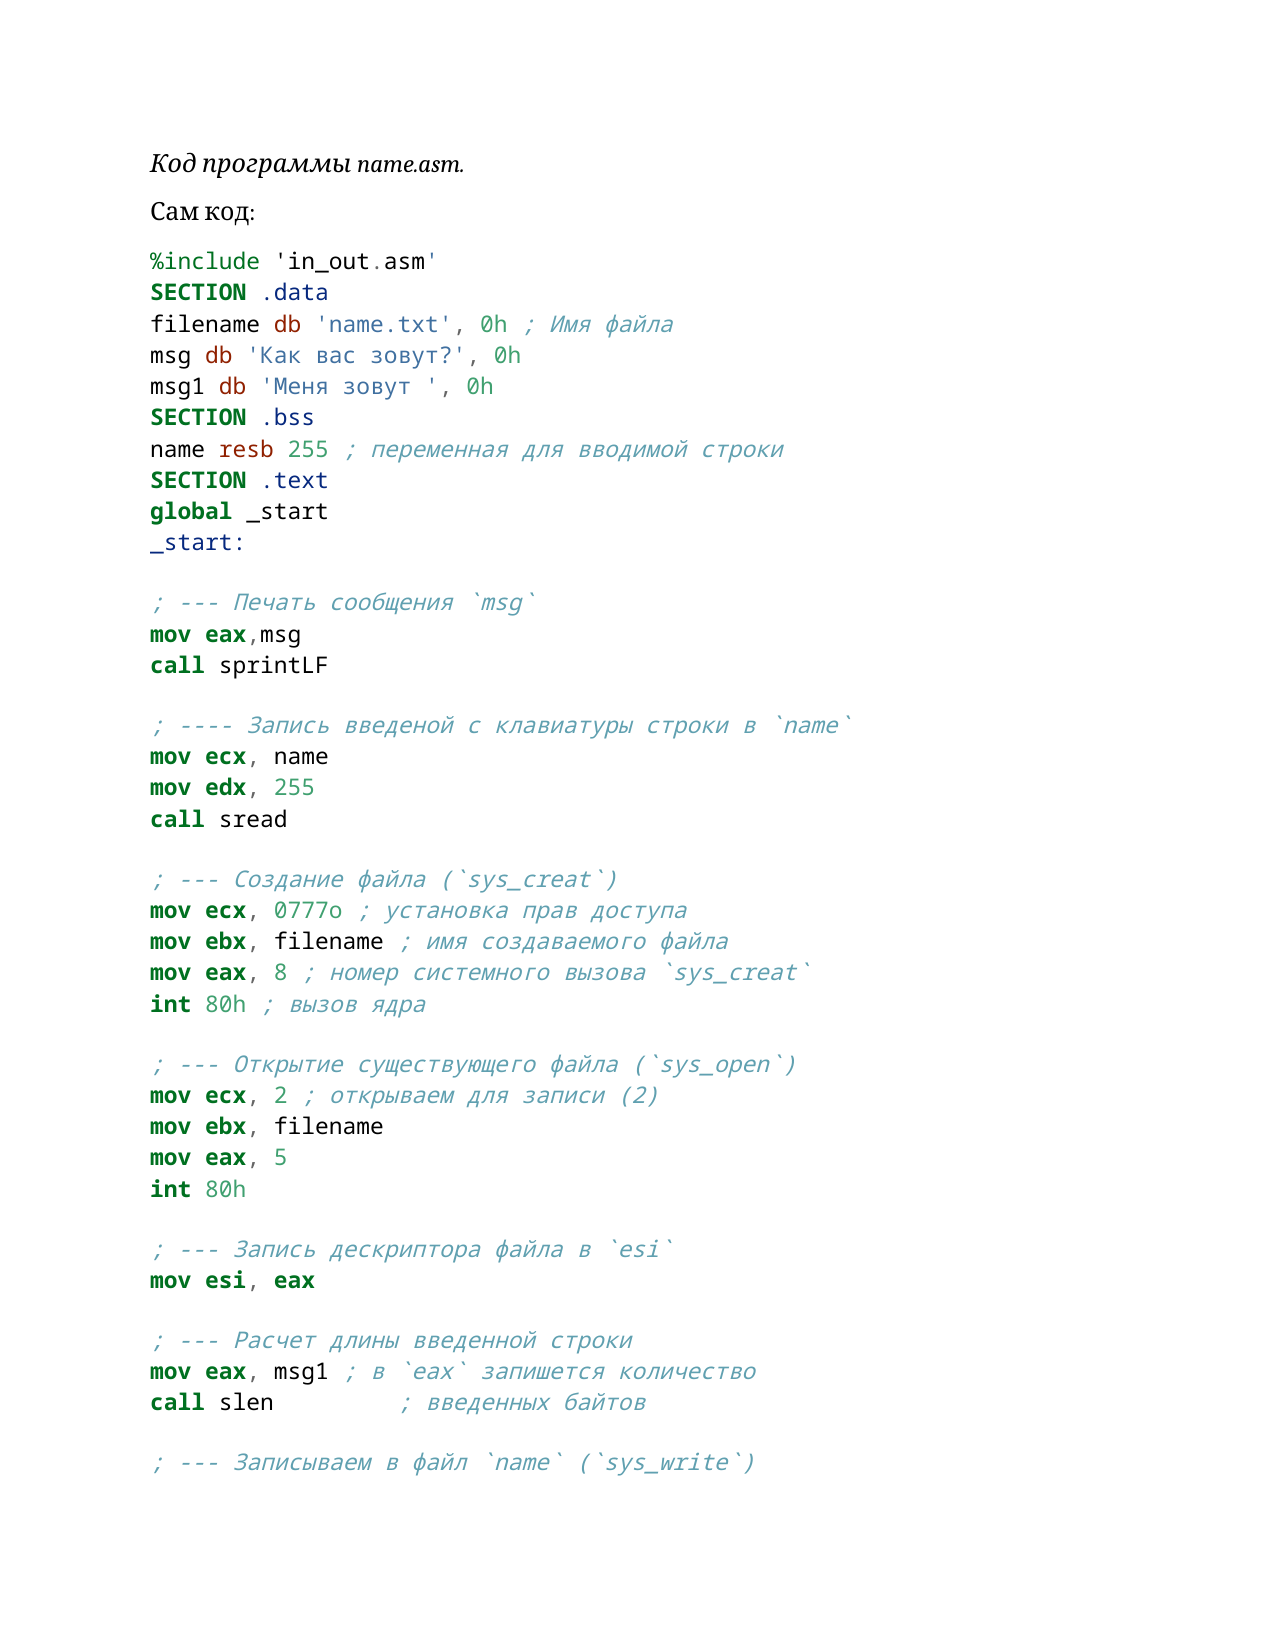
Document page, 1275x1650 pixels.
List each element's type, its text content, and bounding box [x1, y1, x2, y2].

text Сам код: [150, 197, 1125, 226]
text Код программы name.asm. [150, 150, 1125, 179]
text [150, 245, 1125, 1477]
